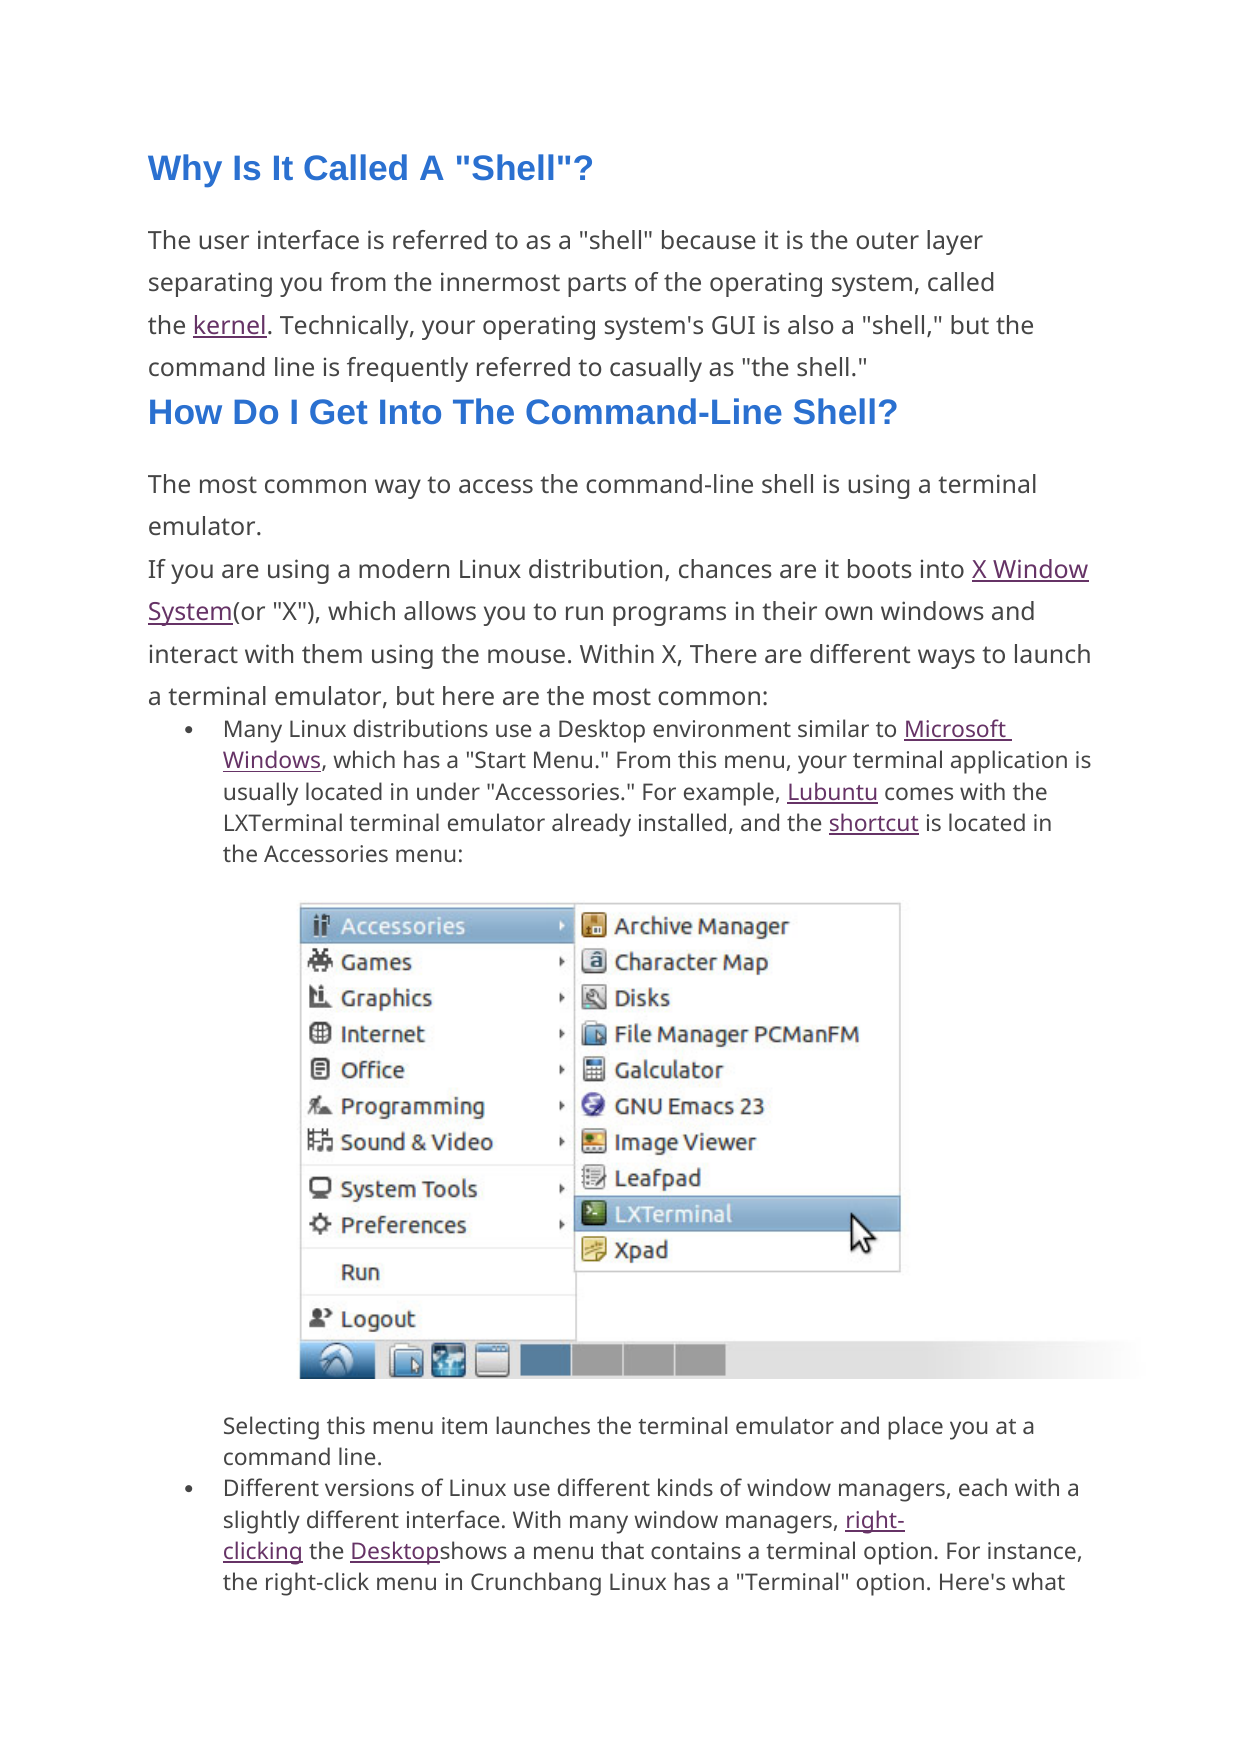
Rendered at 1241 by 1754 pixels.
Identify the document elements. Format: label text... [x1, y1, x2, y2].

picture [222, 900, 1156, 1379]
text If you are using a modern Linux distribution, chances are it boots into X Window System(or "X"), which allows you to run programs in their own windows and interact with them using the mouse. Within X, There are different ways to launch a terminal emulator, but here are the most common: [148, 543, 1093, 713]
text The user interface is referred to as a "shell" because it is the outer layer separating you from the innermost parts of the operating system, called the kernel. Technically, your operating system's GUI is also a "shell," but the command line is frequently referred to casually as "the shell." [148, 214, 1093, 384]
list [185, 1472, 1093, 1597]
text How Do I Get Into The Command-Line Shell? [148, 392, 1093, 432]
text Why Is It Called A "Shell"? [148, 148, 1093, 188]
text The most common way to access the command-line shell is using a terminal emulator. [148, 458, 1093, 543]
